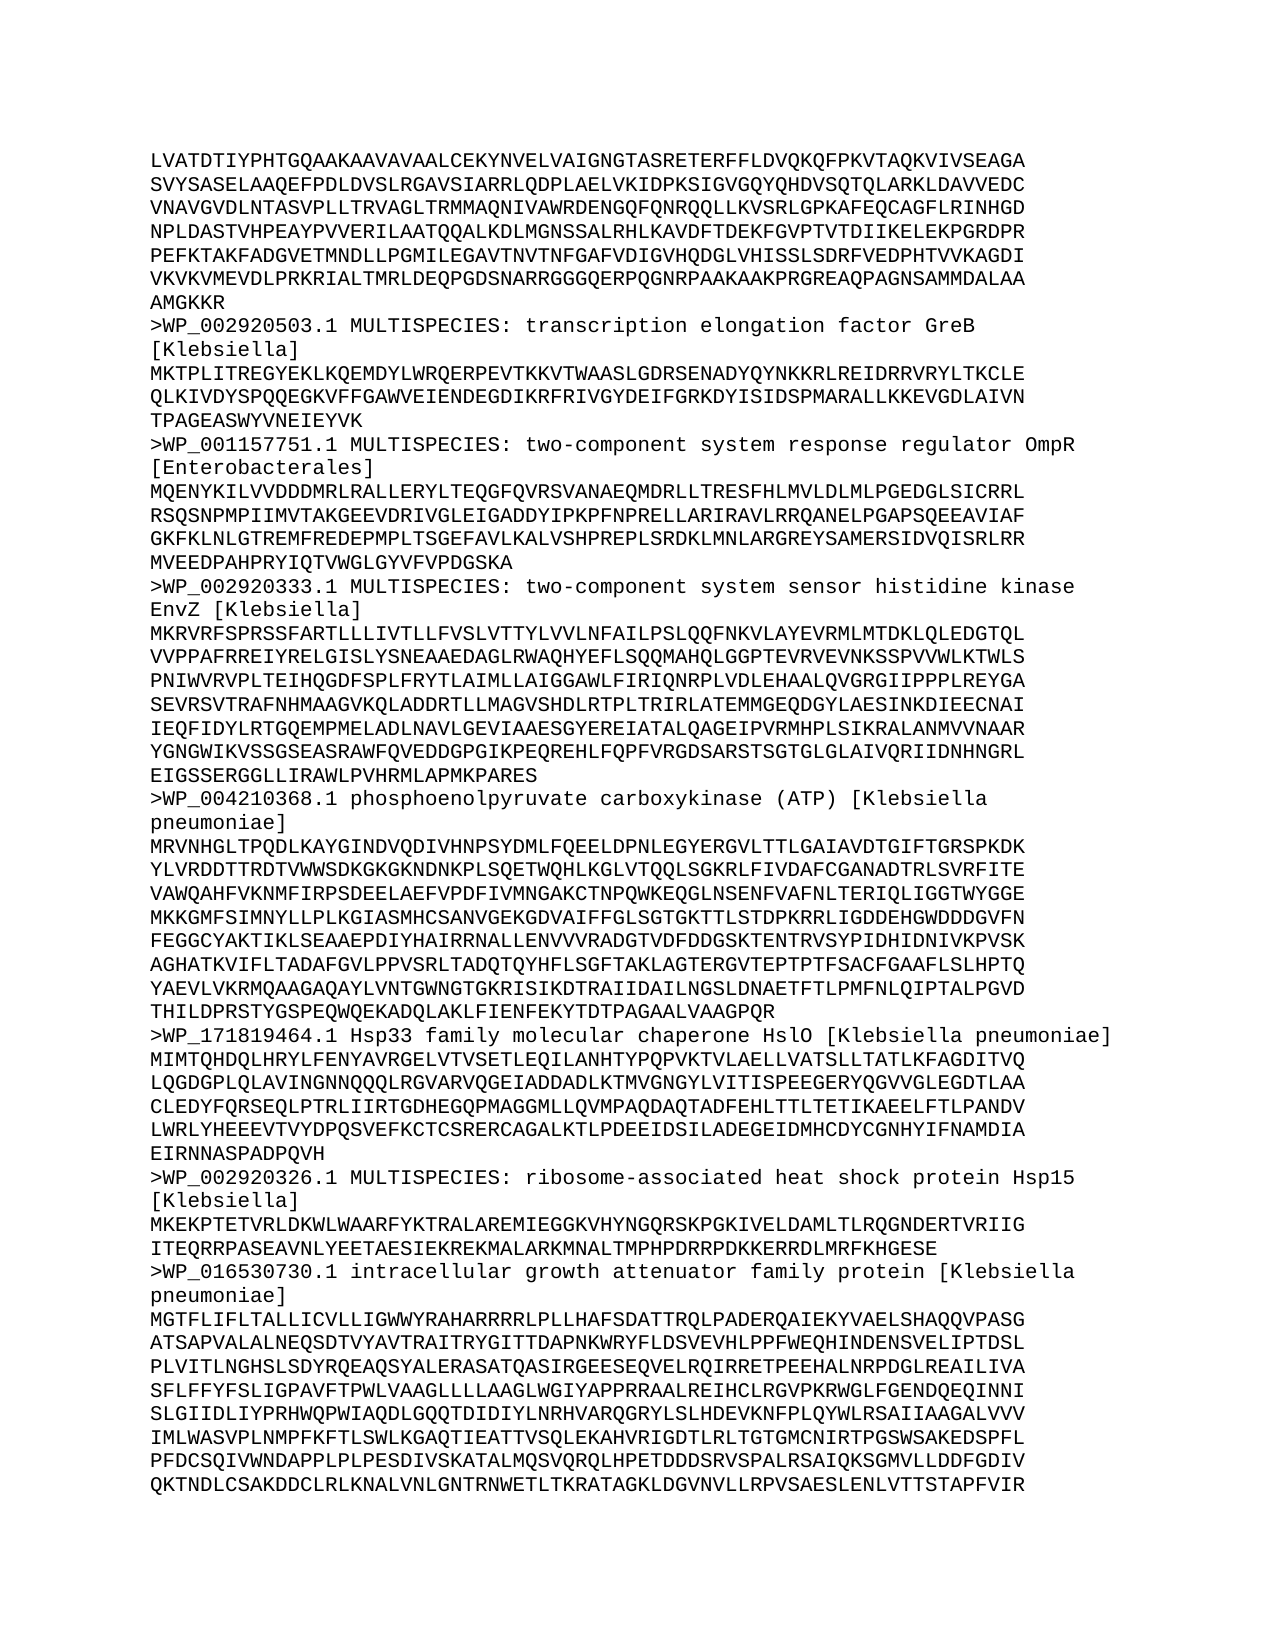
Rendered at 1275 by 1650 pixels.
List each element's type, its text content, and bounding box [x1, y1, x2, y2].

text EIRNNASPADPQVH [150, 1143, 1125, 1167]
text MKRVRFSPRSSFARTLLLIVTLLFVSLVTTYLVVLNFAILPSLQQFNKVLAYEVRMLMTDKLQLEDGTQL [150, 623, 1125, 647]
text >WP_001157751.1 MULTISPECIES: two-component system response regulator OmpR [Enterobacterales] [150, 434, 1125, 481]
text LQGDGPLQLAVINGNNQQQLRGVARVQGEIADDADLKTMVGNGYLVITISPEEGERYQGVVGLEGDTLAA [150, 1072, 1125, 1096]
text NPLDASTVHPEAYPVVERILAATQQALKDLMGNSSALRHLKAVDFTDEKFGVPTVTDIIKELEKPGRDPR [150, 221, 1125, 244]
text >WP_002920326.1 MULTISPECIES: ribosome-associated heat shock protein Hsp15 [Klebsiella] [150, 1167, 1125, 1214]
text RSQSNPMPIIMVTAKGEEVDRIVGLEIGADDYIPKPFNPRELLARIRAVLRRQANELPGAPSQEEAVIAF [150, 505, 1125, 528]
text THILDPRSTYGSPEQWQEKADQLAKLFIENFEKYTDTPAGAALVAAGPQR [150, 1001, 1125, 1025]
text MKTPLITREGYEKLKQEMDYLWRQERPEVTKKVTWAASLGDRSENADYQYNKKRLREIDRRVRYLTKCLE [150, 363, 1125, 386]
text YAEVLVKRMQAAGAQAYLVNTGWNGTGKRISIKDTRAIIDAILNGSLDNAETFTLPMFNLQIPTALPGVD [150, 978, 1125, 1001]
text YGNGWIKVSSGSEASRAWFQVEDDGPGIKPEQREHLFQPFVRGDSARSTSGTGLGLAIVQRIIDNHNGRL [150, 741, 1125, 765]
text MIMTQHDQLHRYLFENYAVRGELVTVSETLEQILANHTYPQPVKTVLAELLVATSLLTATLKFAGDITVQ [150, 1048, 1125, 1072]
text >WP_002920503.1 MULTISPECIES: transcription elongation factor GreB [Klebsiella] [150, 316, 1125, 363]
text MVEEDPAHPRYIQTVWGLGYVFVPDGSKA [150, 552, 1125, 576]
text QKTNDLCSAKDDCLRLKNALVNLGNTRNWETLTKRATAGKLDGVNVLLRPVSAESLENLVTTSTAPFVIR [150, 1474, 1125, 1498]
text IEQFIDYLRTGQEMPMELADLNAVLGEVIAAESGYEREIATALQAGEIPVRMHPLSIKRALANMVVNAAR [150, 717, 1125, 741]
text SFLFFYFSLIGPAVFTPWLVAAGLLLLAAGLWGIYAPPRRAALREIHCLRGVPKRWGLFGENDQEQINNI [150, 1379, 1125, 1403]
text MRVNHGLTPQDLKAYGINDVQDIVHNPSYDMLFQEELDPNLEGYERGVLTTLGAIAVDTGIFTGRSPKDK [150, 836, 1125, 859]
text VAWQAHFVKNMFIRPSDEELAEFVPDFIVMNGAKCTNPQWKEQGLNSENFVAFNLTERIQLIGGTWYGGE [150, 883, 1125, 907]
text >WP_002920333.1 MULTISPECIES: two-component system sensor histidine kinase EnvZ [Klebsiella] [150, 576, 1125, 623]
text VNAVGVDLNTASVPLLTRVAGLTRMMAQNIVAWRDENGQFQNRQQLLKVSRLGPKAFEQCAGFLRINHGD [150, 197, 1125, 221]
text >WP_016530730.1 intracellular growth attenuator family protein [Klebsiella pneumoniae] [150, 1261, 1125, 1309]
text SVYSASELAAQEFPDLDVSLRGAVSIARRLQDPLAELVKIDPKSIGVGQYQHDVSQTQLARKLDAVVEDC [150, 174, 1125, 197]
text PEFKTAKFADGVETMNDLLPGMILEGAVTNVTNFGAFVDIGVHQDGLVHISSLSDRFVEDPHTVVKAGDI [150, 244, 1125, 268]
text CLEDYFQRSEQLPTRLIIRTGDHEGQPMAGGMLLQVMPAQDAQTADFEHLTTLTETIKAEELFTLPANDV [150, 1096, 1125, 1119]
text MKKGMFSIMNYLLPLKGIASMHCSANVGEKGDVAIFFGLSGTGKTTLSTDPKRRLIGDDEHGWDDDGVFN [150, 907, 1125, 930]
text TPAGEASWYVNEIEYVK [150, 410, 1125, 434]
text GKFKLNLGTREMFREDEPMPLTSGEFAVLKALVSHPREPLSRDKLMNLARGREYSAMERSIDVQISRLRR [150, 528, 1125, 552]
text ITEQRRPASEAVNLYEETAESIEKREKMALARKMNALTMPHPDRRPDKKERRDLMRFKHGESE [150, 1238, 1125, 1261]
text >WP_004210368.1 phosphoenolpyruvate carboxykinase (ATP) [Klebsiella pneumoniae] [150, 788, 1125, 836]
text VVPPAFRREIYRELGISLYSNEAAEDAGLRWAQHYEFLSQQMAHQLGGPTEVRVEVNKSSPVVWLKTWLS [150, 647, 1125, 670]
text SLGIIDLIYPRHWQPWIAQDLGQQTDIDIYLNRHVARQGRYLSLHDEVKNFPLQYWLRSAIIAAGALVVV [150, 1403, 1125, 1427]
text MKEKPTETVRLDKWLWAARFYKTRALAREMIEGGKVHYNGQRSKPGKIVELDAMLTLRQGNDERTVRIIG [150, 1214, 1125, 1238]
text ATSAPVALALNEQSDTVYAVTRAITRYGITTDAPNKWRYFLDSVEVHLPPFWEQHINDENSVELIPTDSL [150, 1332, 1125, 1356]
text QLKIVDYSPQQEGKVFFGAWVEIENDEGDIKRFRIVGYDEIFGRKDYISIDSPMARALLKKEVGDLAIVN [150, 386, 1125, 410]
text YLVRDDTTRDTVWWSDKGKGKNDNKPLSQETWQHLKGLVTQQLSGKRLFIVDAFCGANADTRLSVRFITE [150, 859, 1125, 883]
text FEGGCYAKTIKLSEAAEPDIYHAIRRNALLENVVVRADGTVDFDDGSKTENTRVSYPIDHIDNIVKPVSK [150, 930, 1125, 954]
text LVATDTIYPHTGQAAKAAVAVAALCEKYNVELVAIGNGTASRETERFFLDVQKQFPKVTAQKVIVSEAGA [150, 150, 1125, 174]
text PFDCSQIVWNDAPPLPLPESDIVSKATALMQSVQRQLHPETDDDSRVSPALRSAIQKSGMVLLDDFGDIV [150, 1451, 1125, 1474]
text PLVITLNGHSLSDYRQEAQSYALERASATQASIRGEESEQVELRQIRRETPEEHALNRPDGLREAILIVA [150, 1356, 1125, 1379]
text AMGKKR [150, 292, 1125, 316]
text >WP_171819464.1 Hsp33 family molecular chaperone HslO [Klebsiella pneumoniae] [150, 1025, 1125, 1048]
text SEVRSVTRAFNHMAAGVKQLADDRTLLMAGVSHDLRTPLTRIRLATEMMGEQDGYLAESINKDIEECNAI [150, 694, 1125, 717]
text LWRLYHEEEVTVYDPQSVEFKCTCSRERCAGALKTLPDEEIDSILADEGEIDMHCDYCGNHYIFNAMDIA [150, 1119, 1125, 1143]
text MGTFLIFLTALLICVLLIGWWYRAHARRRRLPLLHAFSDATTRQLPADERQAIEKYVAELSHAQQVPASG [150, 1309, 1125, 1332]
text EIGSSERGGLLIRAWLPVHRMLAPMKPARES [150, 765, 1125, 788]
text AGHATKVIFLTADAFGVLPPVSRLTADQTQYHFLSGFTAKLAGTERGVTEPTPTFSACFGAAFLSLHPTQ [150, 954, 1125, 978]
text IMLWASVPLNMPFKFTLSWLKGAQTIEATTVSQLEKAHVRIGDTLRLTGTGMCNIRTPGSWSAKEDSPFL [150, 1427, 1125, 1451]
text PNIWVRVPLTEIHQGDFSPLFRYTLAIMLLAIGGAWLFIRIQNRPLVDLEHAALQVGRGIIPPPLREYGA [150, 670, 1125, 694]
text VKVKVMEVDLPRKRIALTMRLDEQPGDSNARRGGGQERPQGNRPAAKAAKPRGREAQPAGNSAMMDALAA [150, 268, 1125, 292]
text MQENYKILVVDDDMRLRALLERYLTEQGFQVRSVANAEQMDRLLTRESFHLMVLDLMLPGEDGLSICRRL [150, 481, 1125, 505]
